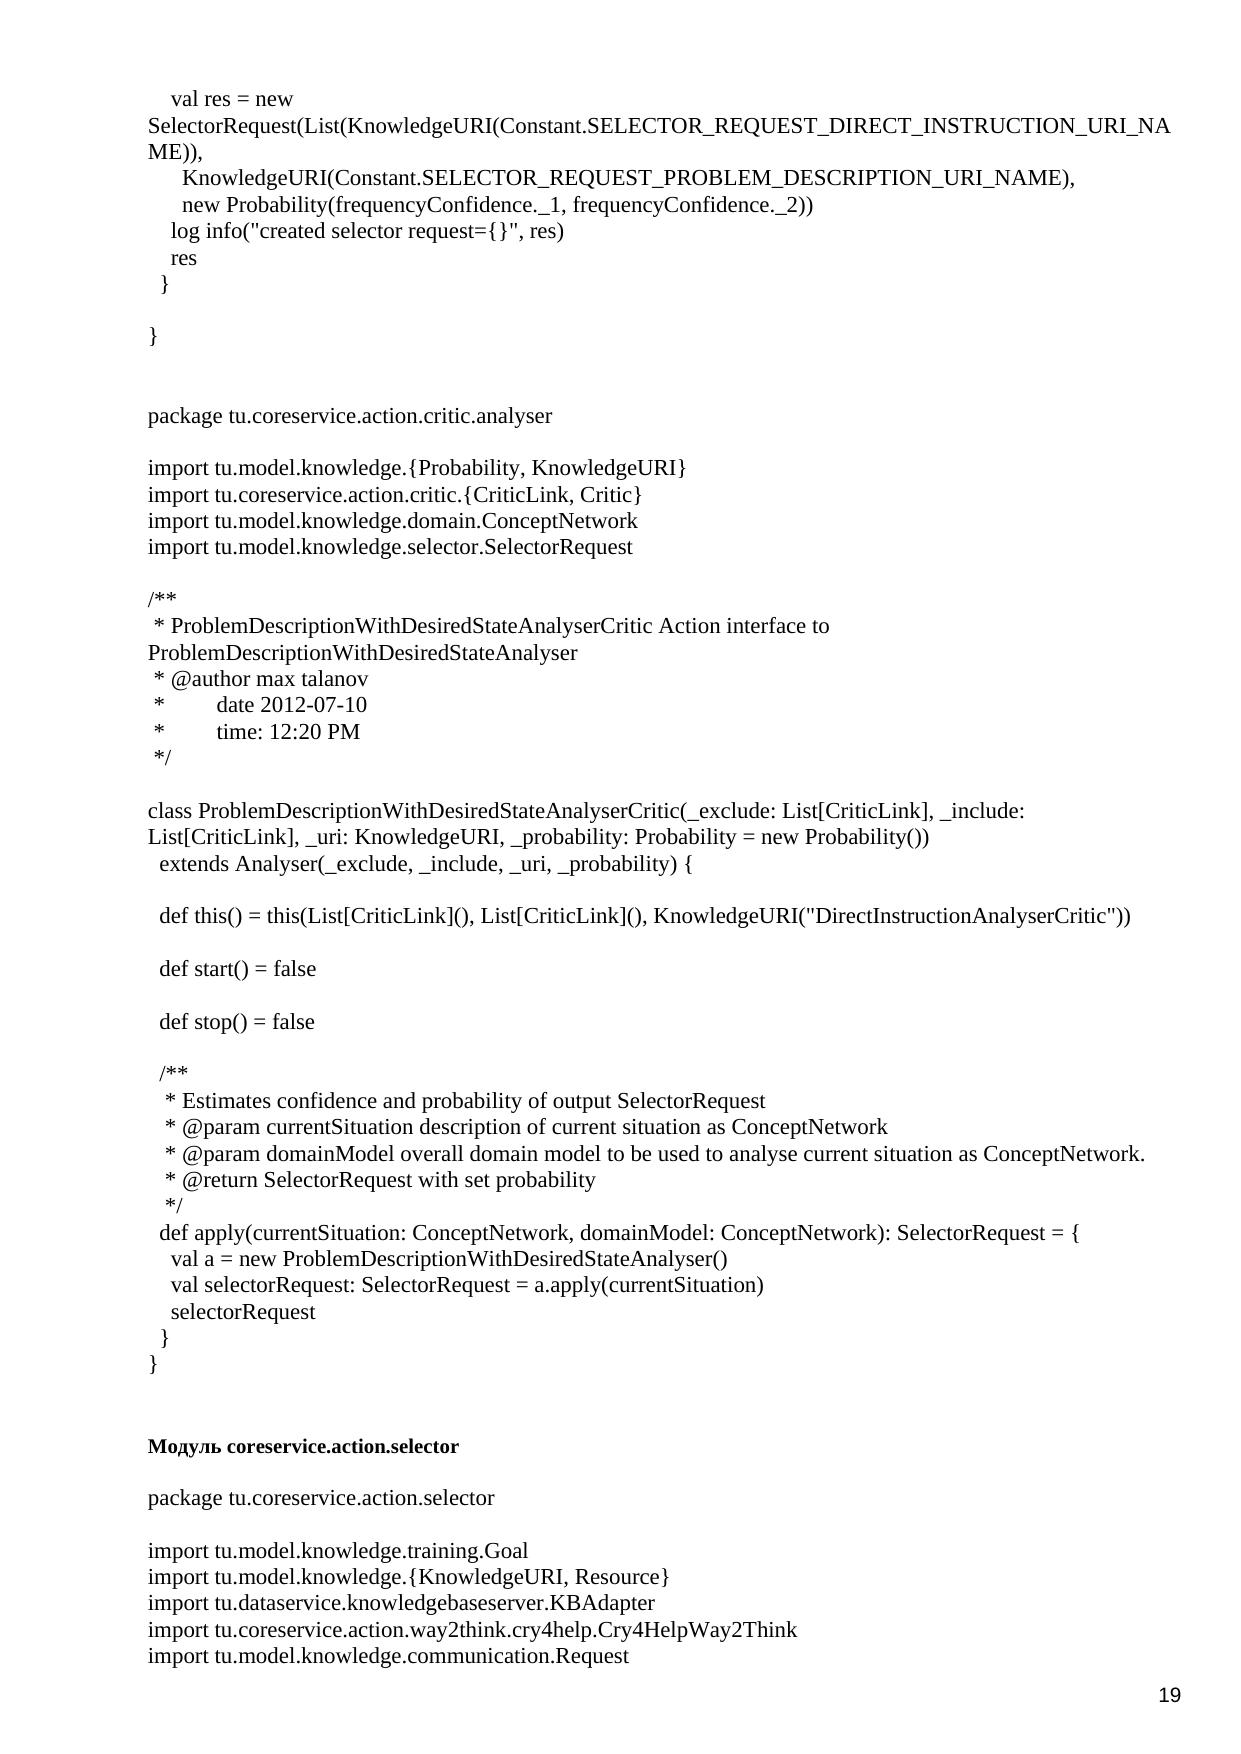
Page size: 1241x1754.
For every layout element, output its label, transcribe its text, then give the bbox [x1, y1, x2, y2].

text import tu.model.knowledge.domain.ConceptNetwork [148, 507, 1181, 533]
text } [148, 1350, 1181, 1377]
text import tu.model.knowledge.communication.Request [148, 1642, 1181, 1668]
text import tu.model.knowledge.training.Goal [148, 1537, 1181, 1563]
text /** [148, 586, 1181, 612]
text def stop() = false [148, 1008, 1181, 1034]
text val selectorRequest: SelectorRequest = a.apply(currentSituation) [148, 1271, 1181, 1298]
text } [148, 270, 1181, 296]
text res [148, 243, 1181, 270]
text def apply(currentSituation: ConceptNetwork, domainModel: ConceptNetwork): SelectorRequest = { [148, 1219, 1181, 1245]
text def start() = false [148, 955, 1181, 981]
text package tu.coreservice.action.critic.analyser [148, 402, 1181, 428]
text } [148, 323, 1181, 349]
text * @return SelectorRequest with set probability [148, 1166, 1181, 1192]
text KnowledgeURI(Constant.SELECTOR_REQUEST_PROBLEM_DESCRIPTION_URI_NAME), [148, 164, 1181, 191]
text * @author max talanov [148, 665, 1181, 692]
text val res = new SelectorRequest(List(KnowledgeURI(Constant.SELECTOR_REQUEST_DIRECT_INSTRUCTION_URI_NAME)), [148, 85, 1181, 164]
text package tu.coreservice.action.selector [148, 1484, 1181, 1510]
text */ [148, 744, 1181, 771]
text /** [148, 1061, 1181, 1087]
text * time: 12:20 PM [148, 718, 1181, 744]
subtitle Модуль coreservice.action.selector [148, 1434, 1181, 1458]
text */ [148, 1192, 1181, 1219]
text * @param currentSituation description of current situation as ConceptNetwork [148, 1113, 1181, 1139]
text extends Analyser(_exclude, _include, _uri, _probability) { [148, 850, 1181, 876]
text * @param domainModel overall domain model to be used to analyse current situation as ConceptNetwork. [148, 1139, 1181, 1166]
text new Probability(frequencyConfidence._1, frequencyConfidence._2)) [148, 191, 1181, 217]
text def this() = this(List[CriticLink](), List[CriticLink](), KnowledgeURI("DirectInstructionAnalyserCritic")) [148, 902, 1181, 929]
text import tu.model.knowledge.selector.SelectorRequest [148, 533, 1181, 560]
text selectorRequest [148, 1298, 1181, 1324]
text import tu.model.knowledge.{Probability, KnowledgeURI} [148, 454, 1181, 481]
text * date 2012-07-10 [148, 692, 1181, 718]
text class ProblemDescriptionWithDesiredStateAnalyserCritic(_exclude: List[CriticLink], _include: List[CriticLink], _uri: KnowledgeURI, _probability: Probability = new Probability()) [148, 797, 1181, 850]
text import tu.dataservice.knowledgebaseserver.KBAdapter [148, 1589, 1181, 1616]
text log info("created selector request={}", res) [148, 217, 1181, 243]
text val a = new ProblemDescriptionWithDesiredStateAnalyser() [148, 1245, 1181, 1271]
text } [148, 1324, 1181, 1350]
text * Estimates confidence and probability of output SelectorRequest [148, 1087, 1181, 1113]
text import tu.coreservice.action.way2think.cry4help.Cry4HelpWay2Think [148, 1616, 1181, 1642]
text * ProblemDescriptionWithDesiredStateAnalyserCritic Action interface to ProblemDescriptionWithDesiredStateAnalyser [148, 612, 1181, 665]
text import tu.model.knowledge.{KnowledgeURI, Resource} [148, 1563, 1181, 1589]
text import tu.coreservice.action.critic.{CriticLink, Critic} [148, 481, 1181, 507]
